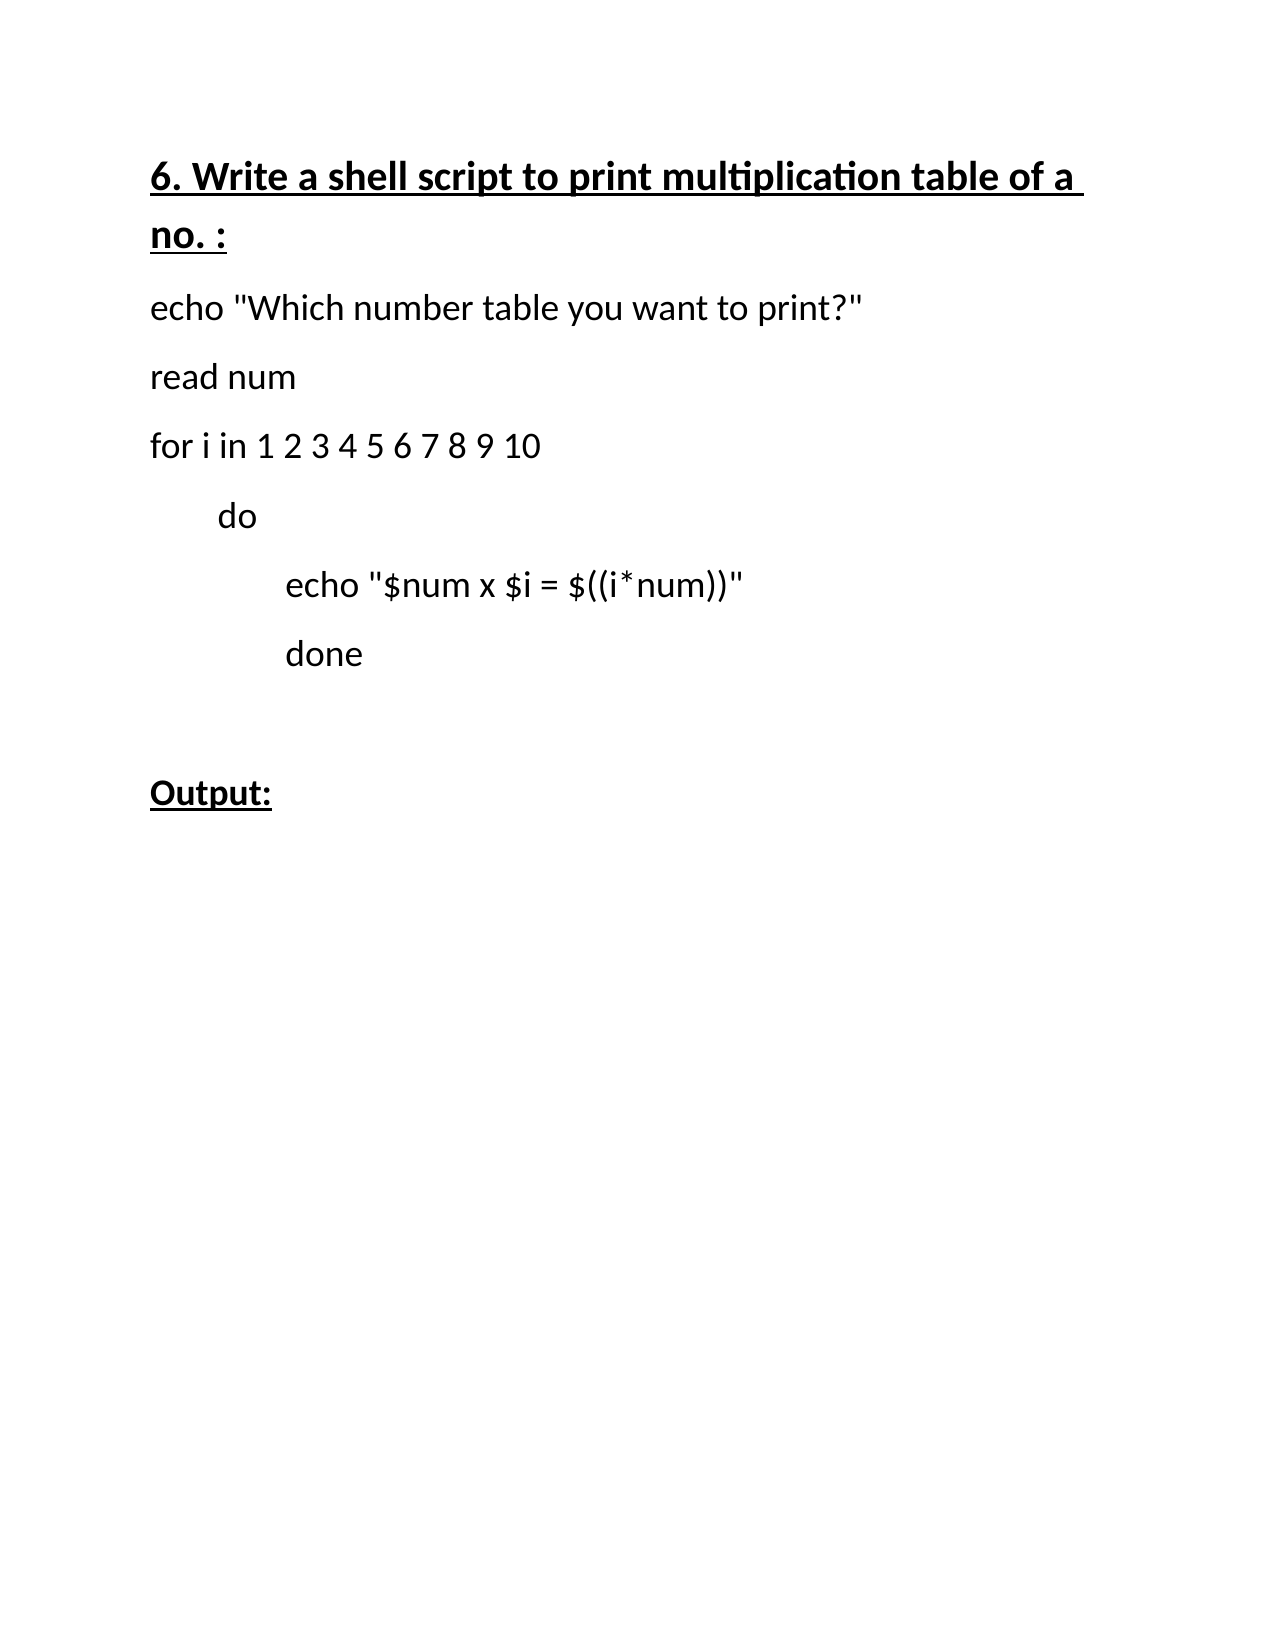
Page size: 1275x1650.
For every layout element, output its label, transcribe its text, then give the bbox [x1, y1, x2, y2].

text echo "Which number table you want to print?" [150, 283, 1125, 329]
text do [150, 492, 1125, 537]
text for i in 1 2 3 4 5 6 7 8 9 10 [150, 422, 1125, 468]
text done [150, 630, 1125, 676]
text Output: [150, 769, 1125, 815]
text read num [150, 353, 1125, 399]
text echo "$num x $i = $((i*num))" [150, 561, 1125, 607]
text 6. Write a shell script to print multiplication table of a no. : [150, 150, 1125, 259]
